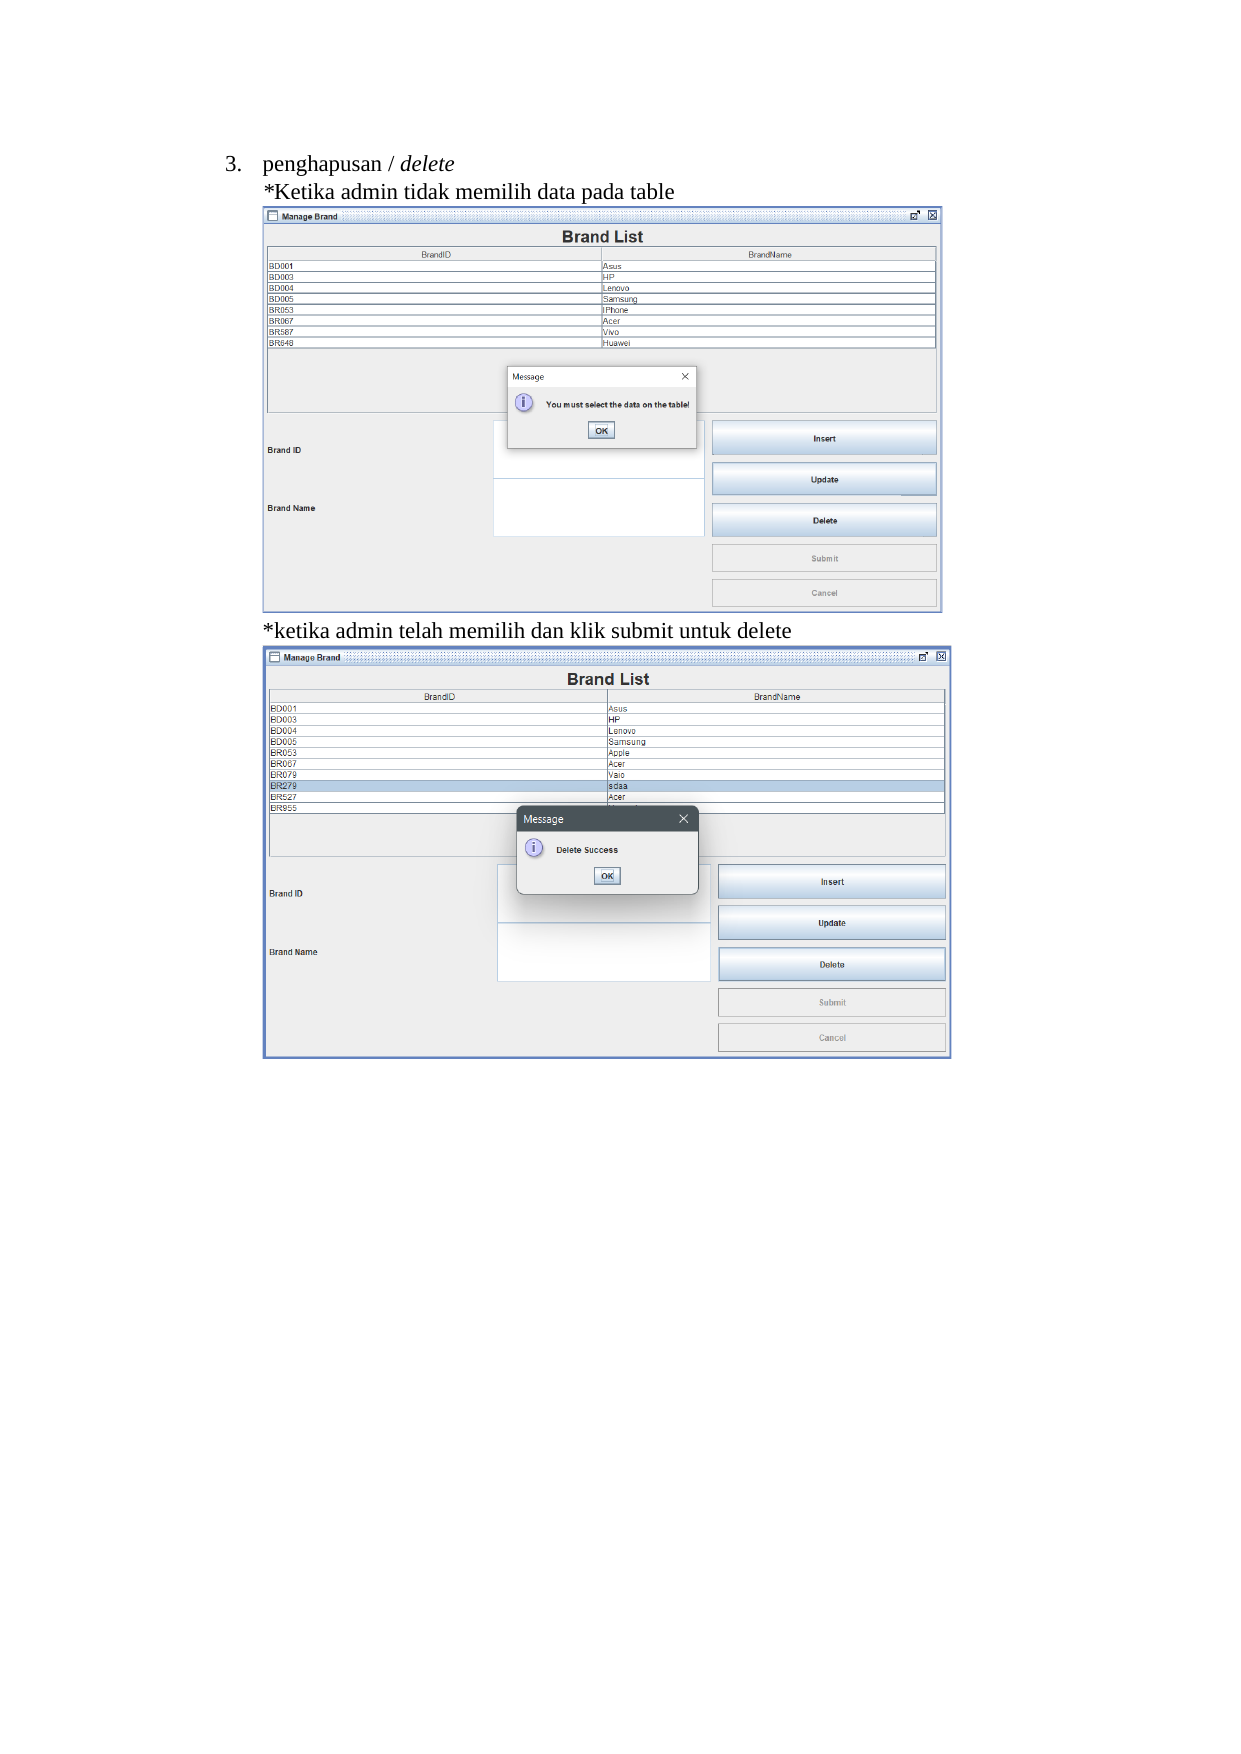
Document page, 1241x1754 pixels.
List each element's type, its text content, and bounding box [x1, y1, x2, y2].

picture [262, 206, 943, 613]
list penghapusan / delete [225, 150, 1090, 176]
list *Ketika admin tidak memilih data pada table [262, 178, 1090, 205]
picture [262, 645, 952, 1059]
